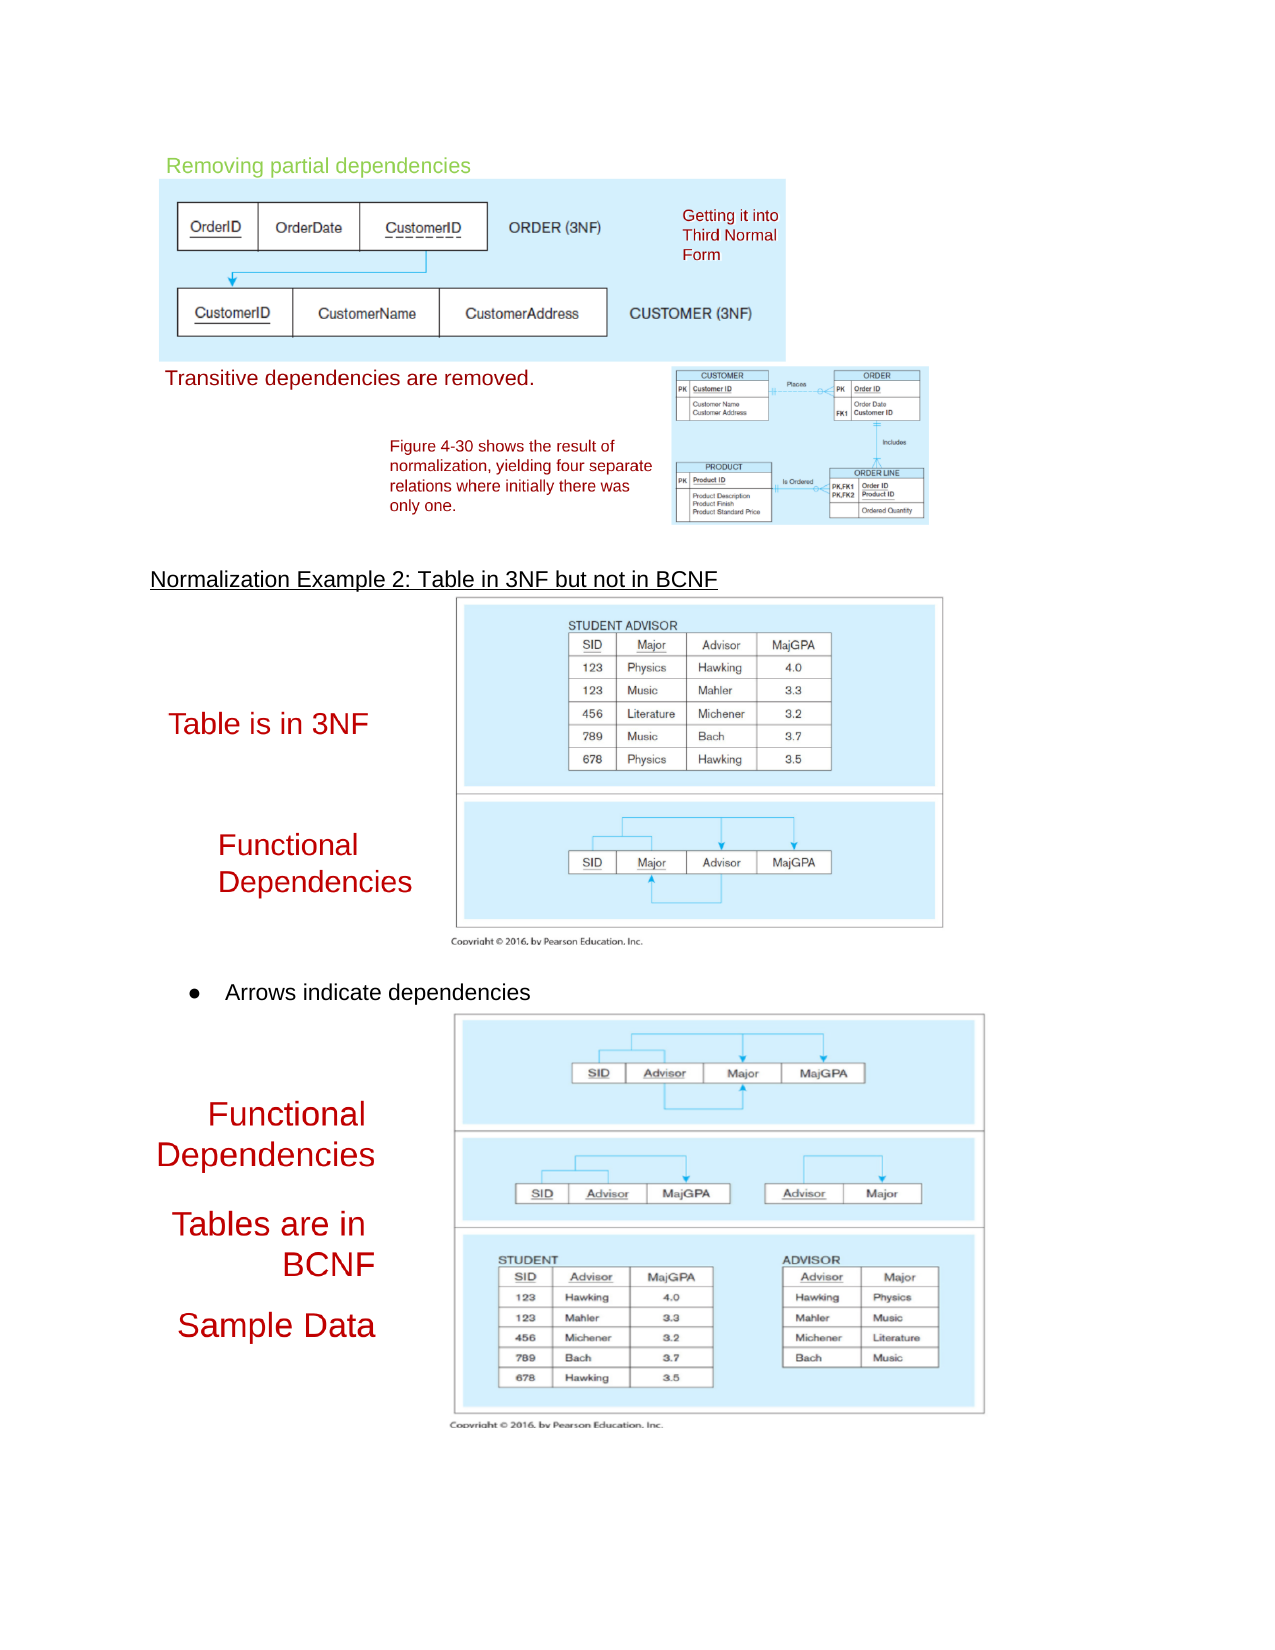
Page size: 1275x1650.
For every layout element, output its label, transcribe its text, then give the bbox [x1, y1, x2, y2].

picture [150, 1008, 988, 1428]
list Arrows indicate dependencies [187, 978, 1125, 1005]
text Normalization Example 2: Table in 3NF but not in BCNF [150, 566, 1125, 593]
picture [150, 596, 945, 945]
picture [150, 150, 933, 533]
